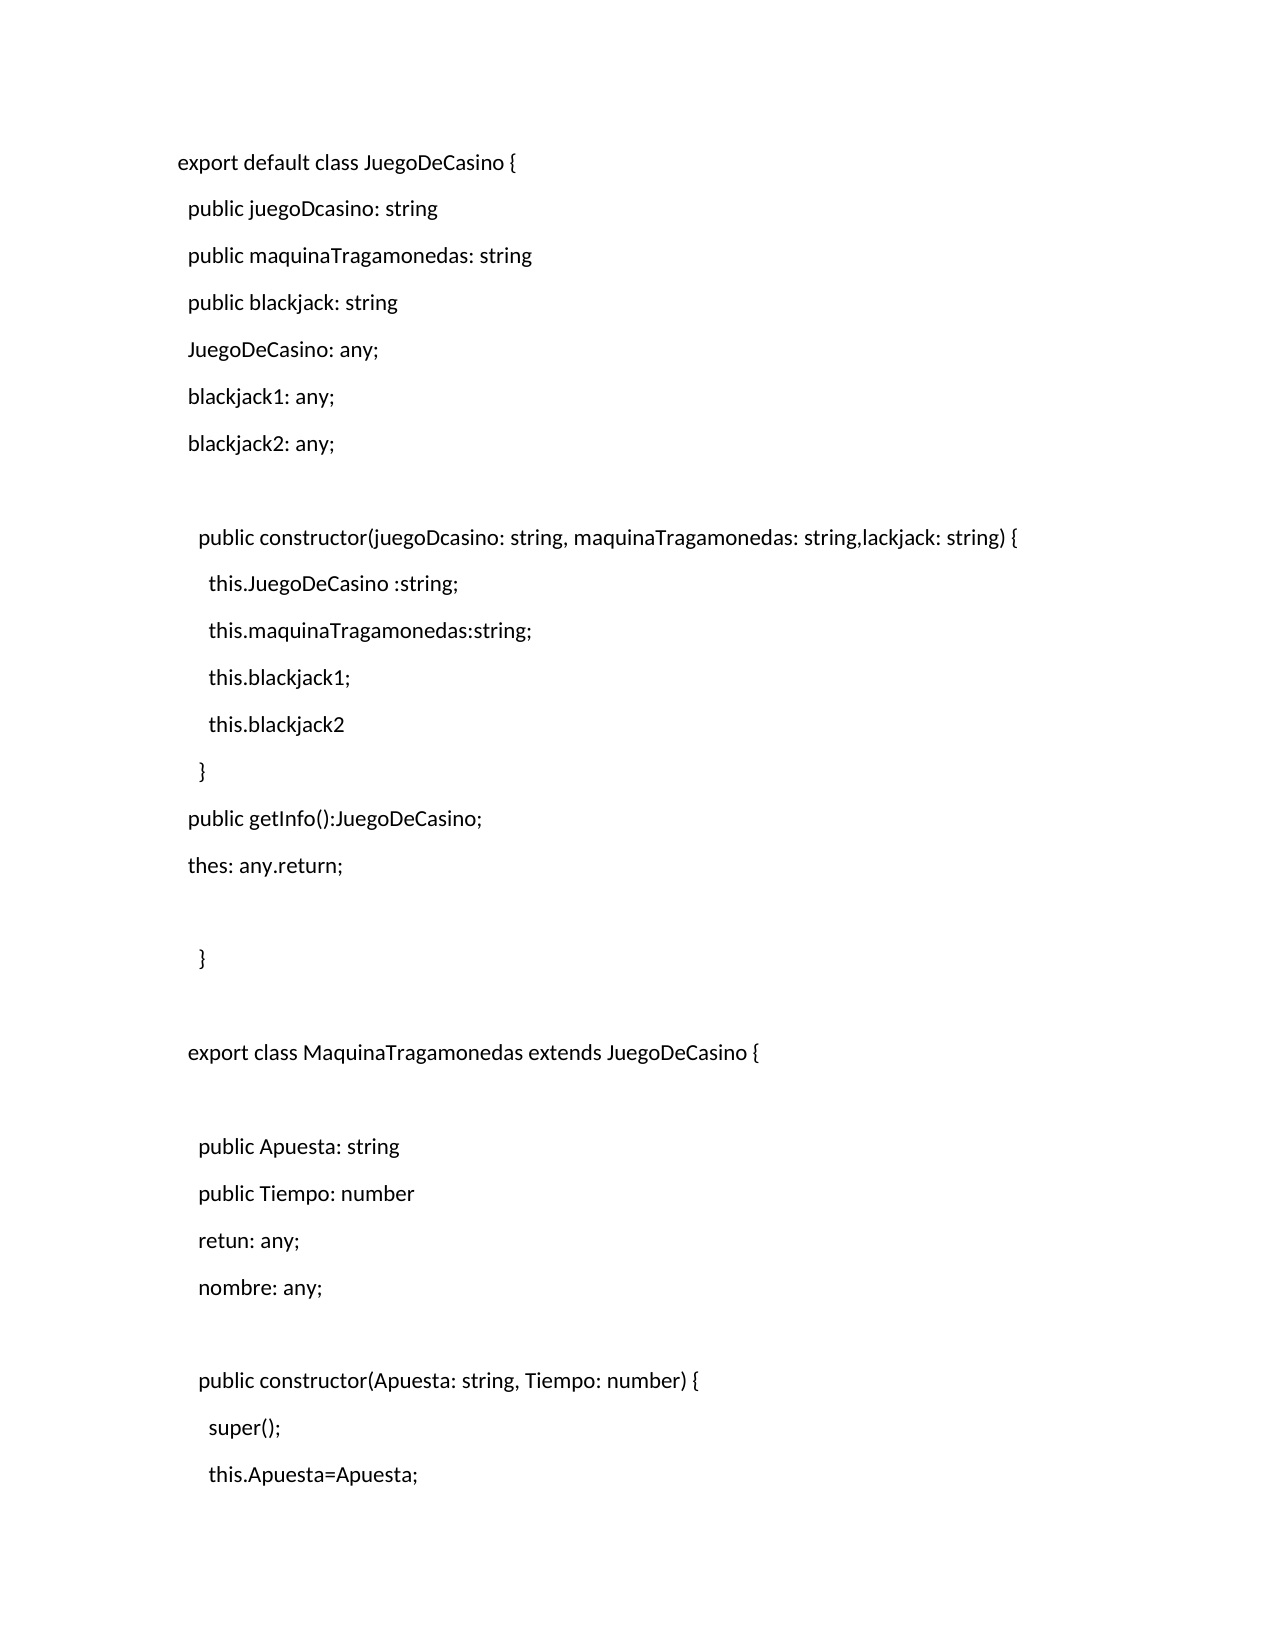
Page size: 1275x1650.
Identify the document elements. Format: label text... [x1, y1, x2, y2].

text } [177, 944, 1098, 972]
text this.maquinaTragamonedas:string; [177, 616, 1098, 644]
text nombre: any; [177, 1273, 1098, 1301]
text public Apuesta: string [177, 1132, 1098, 1160]
text blackjack1: any; [177, 382, 1098, 410]
text } [177, 757, 1098, 785]
text thes: any.return; [177, 851, 1098, 879]
text public getInfo():JuegoDeCasino; [177, 804, 1098, 832]
text this.blackjack1; [177, 663, 1098, 691]
text retun: any; [177, 1226, 1098, 1254]
text JuegoDeCasino: any; [177, 335, 1098, 363]
text public Tiempo: number [177, 1179, 1098, 1207]
text export class MaquinaTragamonedas extends JuegoDeCasino { [177, 1038, 1098, 1066]
text super(); [177, 1413, 1098, 1441]
text public juegoDcasino: string [177, 194, 1098, 222]
text this.JuegoDeCasino :string; [177, 569, 1098, 597]
text blackjack2: any; [177, 429, 1098, 457]
text public maquinaTragamonedas: string [177, 241, 1098, 269]
text export default class JuegoDeCasino { [177, 148, 1098, 176]
text this.Apuesta=Apuesta; [177, 1460, 1098, 1488]
text public blackjack: string [177, 288, 1098, 316]
text public constructor(juegoDcasino: string, maquinaTragamonedas: string,lackjack: string) { [177, 523, 1098, 551]
text this.blackjack2 [177, 710, 1098, 738]
text public constructor(Apuesta: string, Tiempo: number) { [177, 1366, 1098, 1394]
